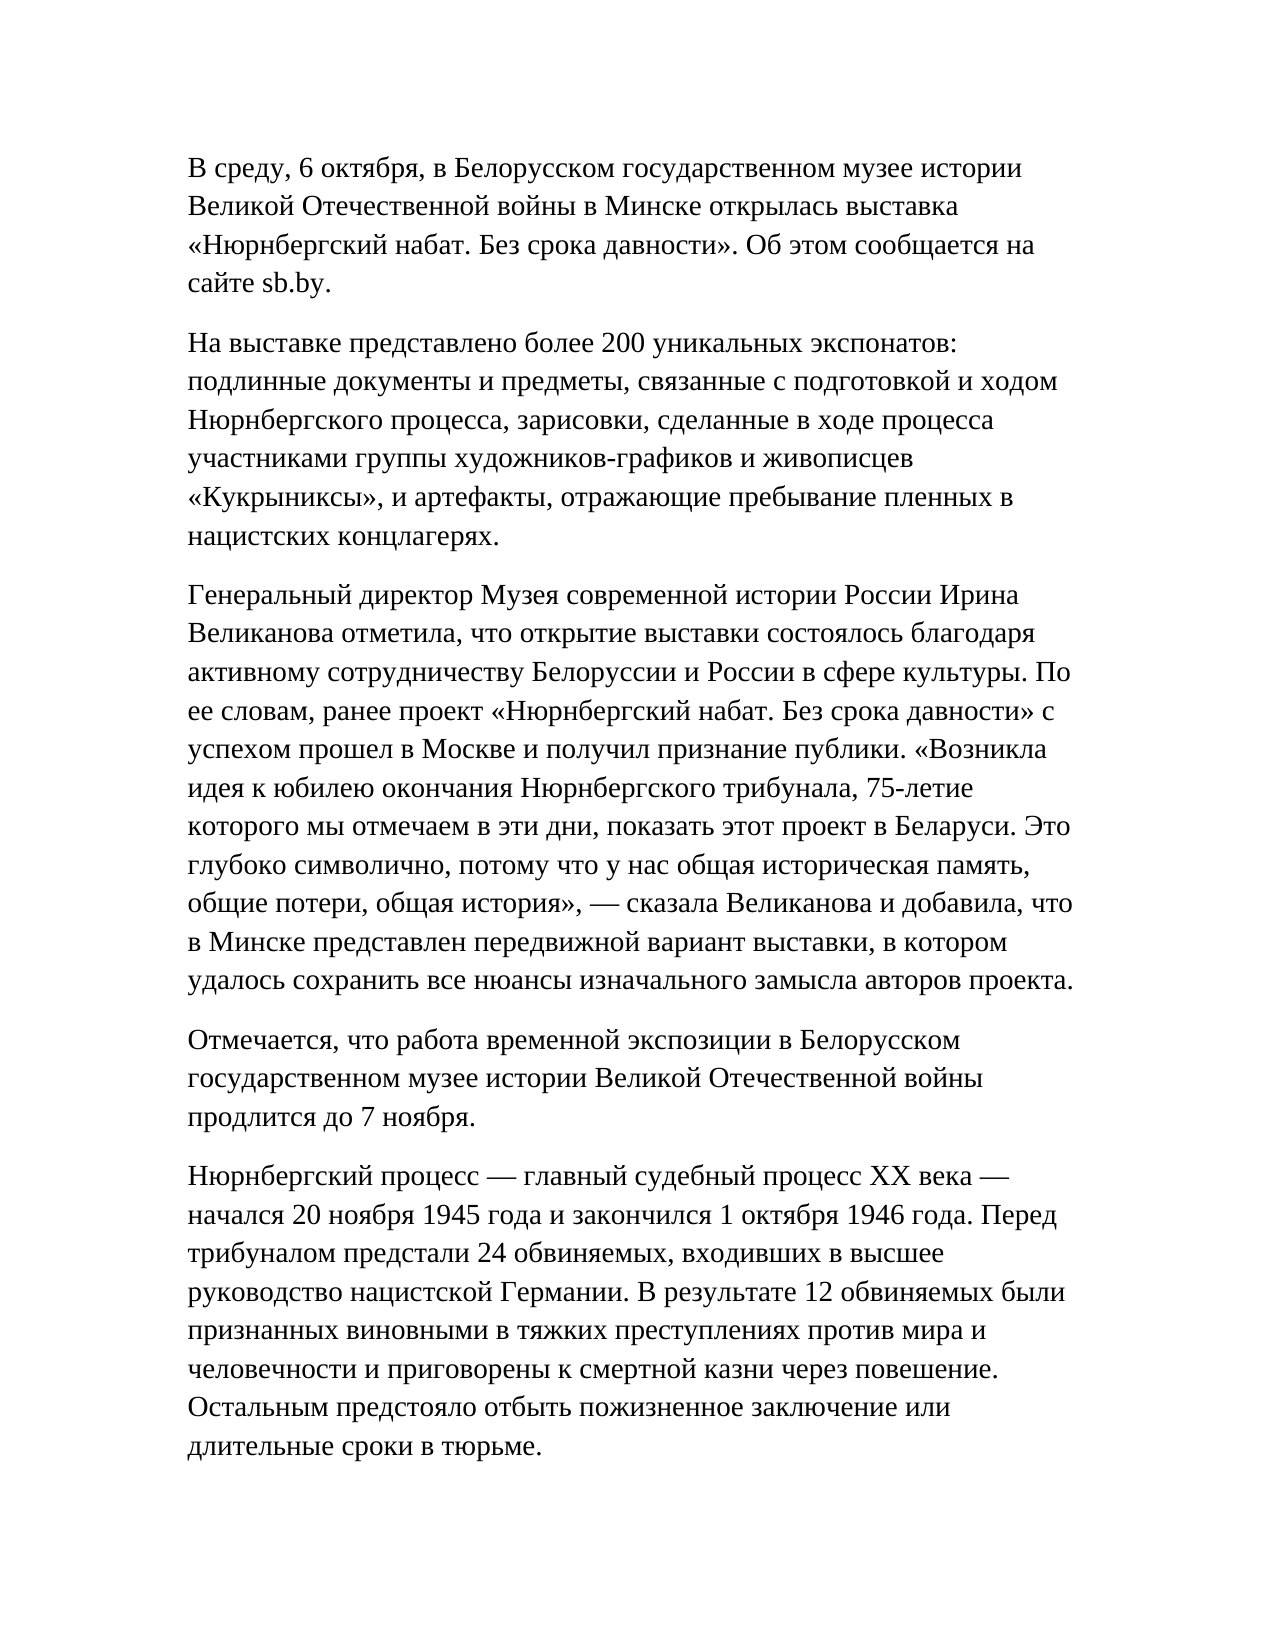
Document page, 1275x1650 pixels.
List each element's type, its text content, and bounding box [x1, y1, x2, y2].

text На выставке представлено более 200 уникальных экспонатов: подлинные документы и предметы, связанные с подготовкой и ходом Нюрнбергского процесса, зарисовки, сделанные в ходе процесса участниками группы художников-графиков и живописцев «Кукрыниксы», и артефакты, отражающие пребывание пленных в нацистских концлагерях. [187, 325, 1087, 551]
text Отмечается, что работа временной экспозиции в Белорусском государственном музее истории Великой Отечественной войны продлится до 7 ноября. [187, 1022, 1087, 1132]
text Нюрнбергский процесс — главный судебный процесс XX века — начался 20 ноября 1945 года и закончился 1 октября 1946 года. Перед трибуналом предстали 24 обвиняемых, входивших в высшее руководство нацистской Германии. В результате 12 обвиняемых были признанных виновными в тяжких преступлениях против мира и человечности и приговорены к смертной казни через повешение. Остальным предстояло отбыть пожизненное заключение или длительные сроки в тюрьме. [187, 1158, 1087, 1462]
text Генеральный директор Музея современной истории России Ирина Великанова отметила, что открытие выставки состоялось благодаря активному сотрудничеству Белоруссии и России в сфере культуры. По ее словам, ранее проект «Нюрнбергский набат. Без срока давности» с успехом прошел в Москве и получил признание публики. «Возникла идея к юбилею окончания Нюрнбергского трибунала, 75-летие которого мы отмечаем в эти дни, показать этот проект в Беларуси. Это глубоко символично, потому что у нас общая историческая память, общие потери, общая история», — сказала Великанова и добавила, что в Минске представлен передвижной вариант выставки, в котором удалось сохранить все нюансы изначального замысла авторов проекта. [187, 577, 1087, 996]
text В среду, 6 октября, в Белорусском государственном музее истории Великой Отечественной войны в Минске открылась выставка «Нюрнбергский набат. Без срока давности». Об этом сообщается на сайте sb.by. [187, 150, 1087, 299]
